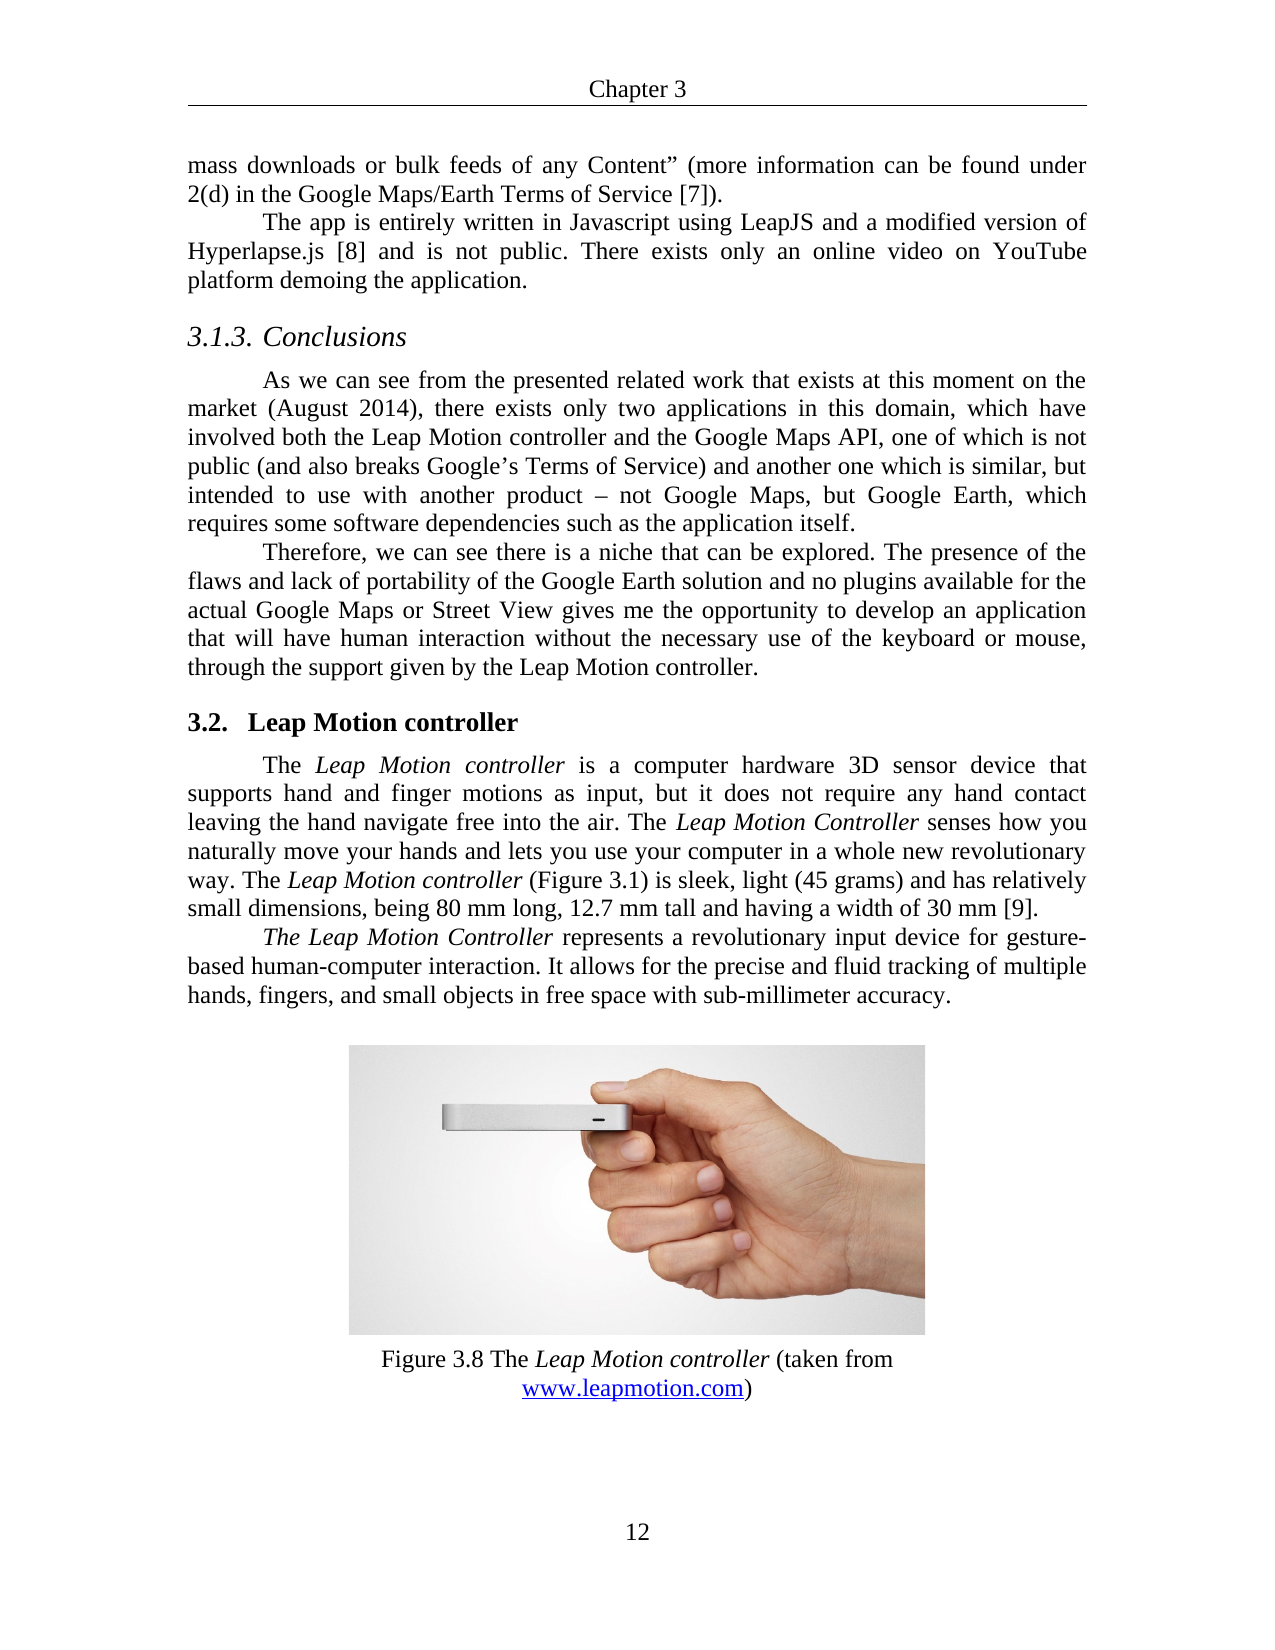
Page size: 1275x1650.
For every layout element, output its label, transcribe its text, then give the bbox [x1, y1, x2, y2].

text The app is entirely written in Javascript using LeapJS and a modified version of Hyperlapse.js and is not public. There exists only an online video on YouTube platform demoing the application. [187, 207, 1087, 294]
subtitle Conclusions [187, 319, 1087, 352]
text As we can see from the presented related work that exists at this moment on the market (August 2014), there exists only two applications in this domain, which have involved both the Leap Motion controller and the Google Maps API, one of which is not public (and also breaks Google’s Terms of Service) and another one which is similar, but intended to use with another product – not Google Maps, but Google Earth, which requires some software dependencies such as the application itself. [187, 365, 1087, 537]
text The Leap Motion controller is a computer hardware 3D sensor device that supports hand and finger motions as input, but it does not require any hand contact leaving the hand navigate free into the air. The Leap Motion Controller senses how you naturally move your hands and lets you use your computer in a whole new revolutionary way. The Leap Motion controller (Figure 3.1) is sleek, light (45 grams) and has relatively small dimensions, being 80 mm long, 12.7 mm tall and having a width of 30 mm . [187, 750, 1087, 922]
picture [348, 1045, 926, 1335]
text Therefore, we can see there is a niche that can be explored. The presence of the flaws and lack of portability of the Google Earth solution and no plugins available for the actual Google Maps or Street View gives me the opportunity to develop an application that will have human interaction without the necessary use of the keyboard or mouse, through the support given by the Leap Motion controller. [187, 537, 1087, 681]
subtitle Leap Motion controller [187, 706, 1087, 737]
text The Leap Motion Controller represents a revolutionary input device for gesture-based human-computer interaction. It allows for the precise and fluid tracking of multiple hands, fingers, and small objects in free space with sub-millimeter accuracy. [187, 922, 1087, 1008]
